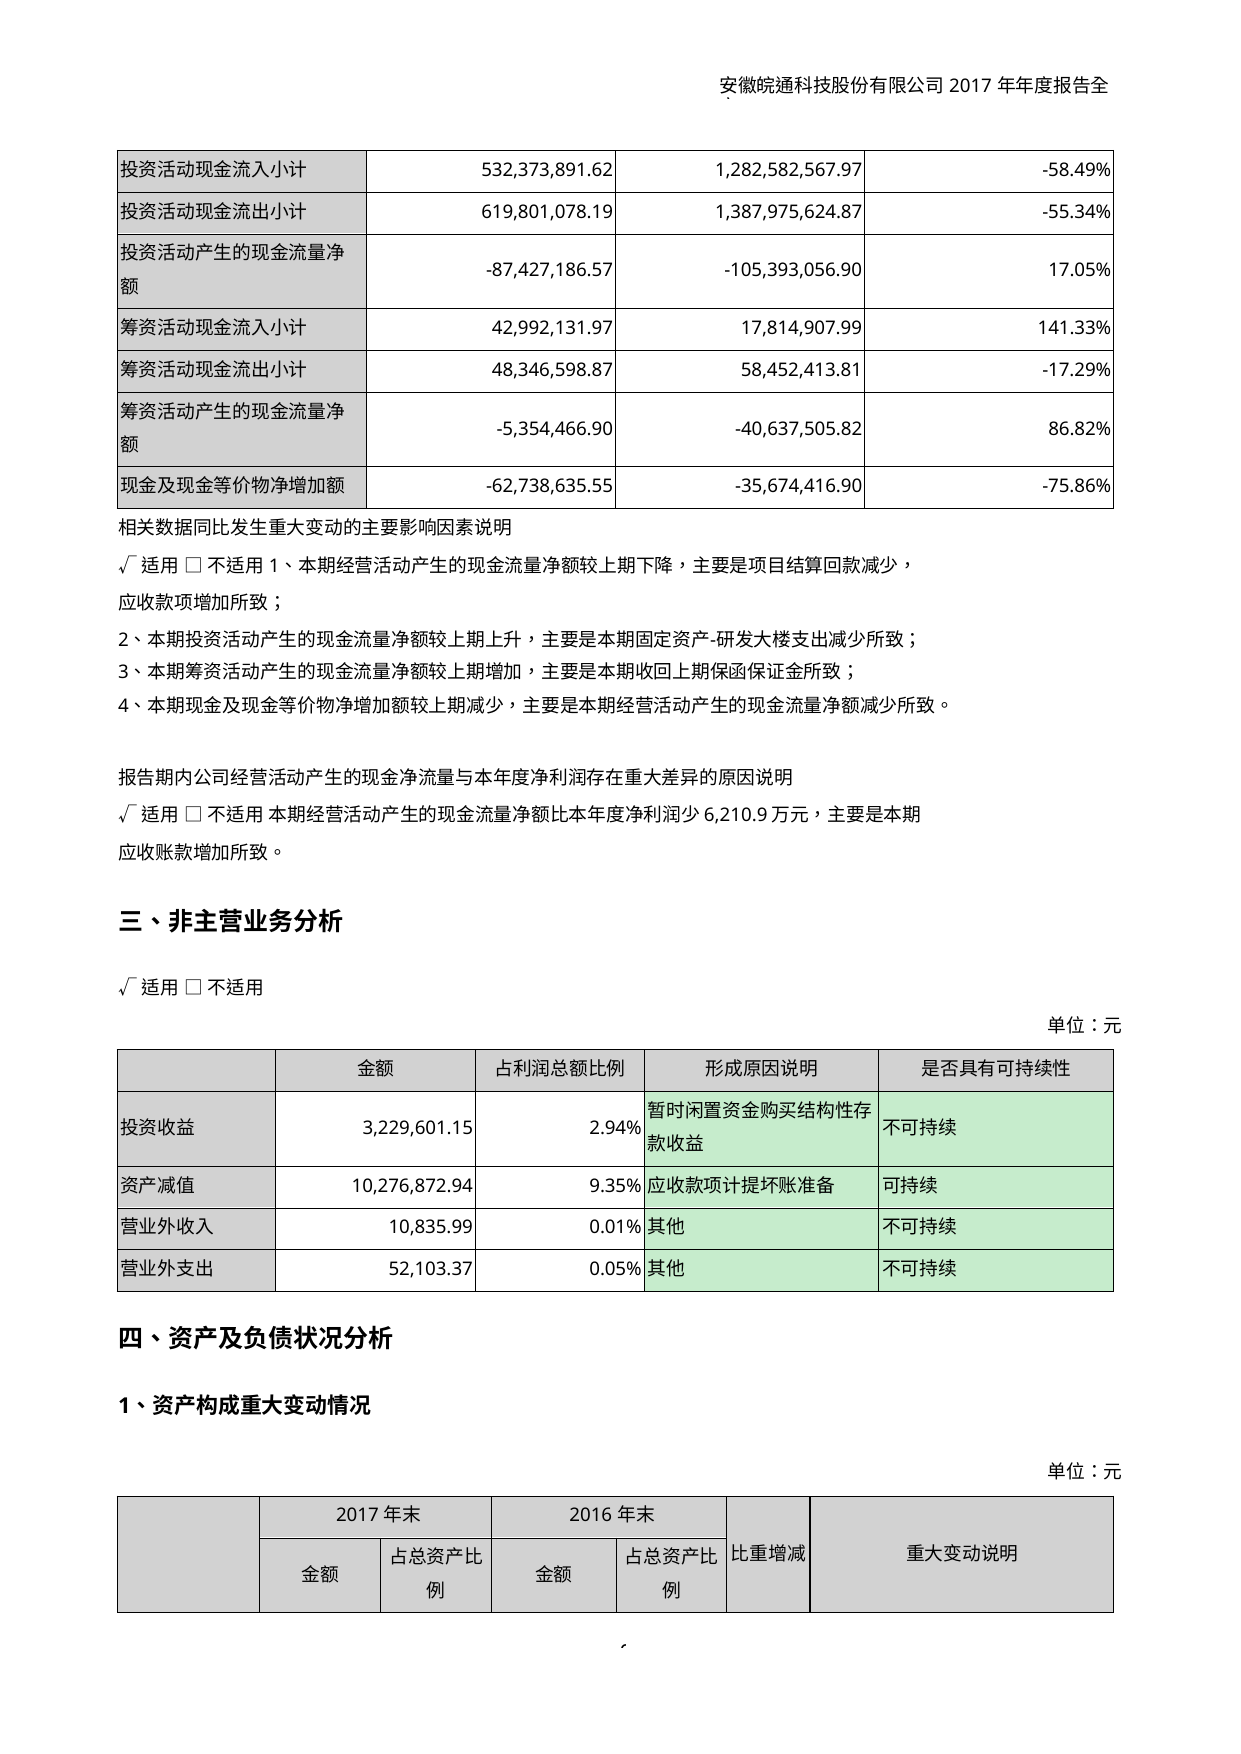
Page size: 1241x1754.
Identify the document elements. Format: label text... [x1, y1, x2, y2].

subtitle 1、资产构成重大变动情况 [118, 1390, 1134, 1419]
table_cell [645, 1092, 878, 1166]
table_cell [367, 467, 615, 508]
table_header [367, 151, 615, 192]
text √ 适用 □ 不适用 [118, 975, 1134, 1000]
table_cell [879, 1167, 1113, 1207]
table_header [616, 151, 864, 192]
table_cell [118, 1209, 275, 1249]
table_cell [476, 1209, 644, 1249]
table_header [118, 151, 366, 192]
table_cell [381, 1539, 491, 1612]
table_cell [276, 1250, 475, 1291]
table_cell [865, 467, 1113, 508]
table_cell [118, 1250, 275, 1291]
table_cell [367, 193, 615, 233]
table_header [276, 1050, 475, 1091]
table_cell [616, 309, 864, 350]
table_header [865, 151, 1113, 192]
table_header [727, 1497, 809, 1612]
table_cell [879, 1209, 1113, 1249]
text 2、本期投资活动产生的现金流量净额较上期上升，主要是本期固定资产-研发大楼支出减少所致； [118, 627, 1134, 651]
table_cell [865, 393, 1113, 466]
text 4、本期现金及现金等价物净增加额较上期减少，主要是本期经营活动产生的现金流量净额减少所致。 [118, 692, 1134, 717]
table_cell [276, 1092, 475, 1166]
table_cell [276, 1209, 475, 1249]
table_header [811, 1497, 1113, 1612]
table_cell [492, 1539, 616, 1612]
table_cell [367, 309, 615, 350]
text 单位：元 [106, 1458, 1122, 1484]
text 单位：元 [106, 1012, 1122, 1038]
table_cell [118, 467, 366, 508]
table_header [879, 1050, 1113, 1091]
text 报告期内公司经营活动产生的现金净流量与本年度净利润存在重大差异的原因说明 [118, 764, 1134, 789]
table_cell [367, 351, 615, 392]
text √ 适用 □ 不适用 本期经营活动产生的现金流量净额比本年度净利润少6,210.9万元，主要是本期应收账款增加所致。 [118, 802, 936, 865]
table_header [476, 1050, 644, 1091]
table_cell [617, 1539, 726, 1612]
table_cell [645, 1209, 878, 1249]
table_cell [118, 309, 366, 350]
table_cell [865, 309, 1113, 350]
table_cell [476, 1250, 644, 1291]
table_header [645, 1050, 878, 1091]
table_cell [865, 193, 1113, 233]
text √ 适用 □ 不适用 1、本期经营活动产生的现金流量净额较上期下降，主要是项目结算回款减少，应收款项增加所致； [118, 552, 936, 615]
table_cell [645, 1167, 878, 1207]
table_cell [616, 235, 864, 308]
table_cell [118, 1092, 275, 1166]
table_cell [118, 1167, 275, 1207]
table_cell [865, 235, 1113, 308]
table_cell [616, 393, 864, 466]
text 相关数据同比发生重大变动的主要影响因素说明 [118, 514, 1134, 540]
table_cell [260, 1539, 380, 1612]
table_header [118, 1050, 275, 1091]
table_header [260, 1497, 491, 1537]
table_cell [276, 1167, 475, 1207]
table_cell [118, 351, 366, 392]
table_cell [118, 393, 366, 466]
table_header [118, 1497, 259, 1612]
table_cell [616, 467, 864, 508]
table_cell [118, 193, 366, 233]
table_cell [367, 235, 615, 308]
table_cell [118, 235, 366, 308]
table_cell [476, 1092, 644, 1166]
subtitle 四、资产及负债状况分析 [118, 1321, 1134, 1355]
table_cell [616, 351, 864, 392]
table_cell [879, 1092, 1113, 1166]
text 3、本期筹资活动产生的现金流量净额较上期增加，主要是本期收回上期保函保证金所致； [118, 658, 1134, 684]
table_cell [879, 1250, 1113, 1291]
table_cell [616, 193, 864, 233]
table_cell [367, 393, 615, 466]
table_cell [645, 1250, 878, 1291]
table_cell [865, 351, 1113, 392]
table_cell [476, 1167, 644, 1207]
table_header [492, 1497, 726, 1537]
subtitle 三、非主营业务分析 [118, 903, 1134, 937]
